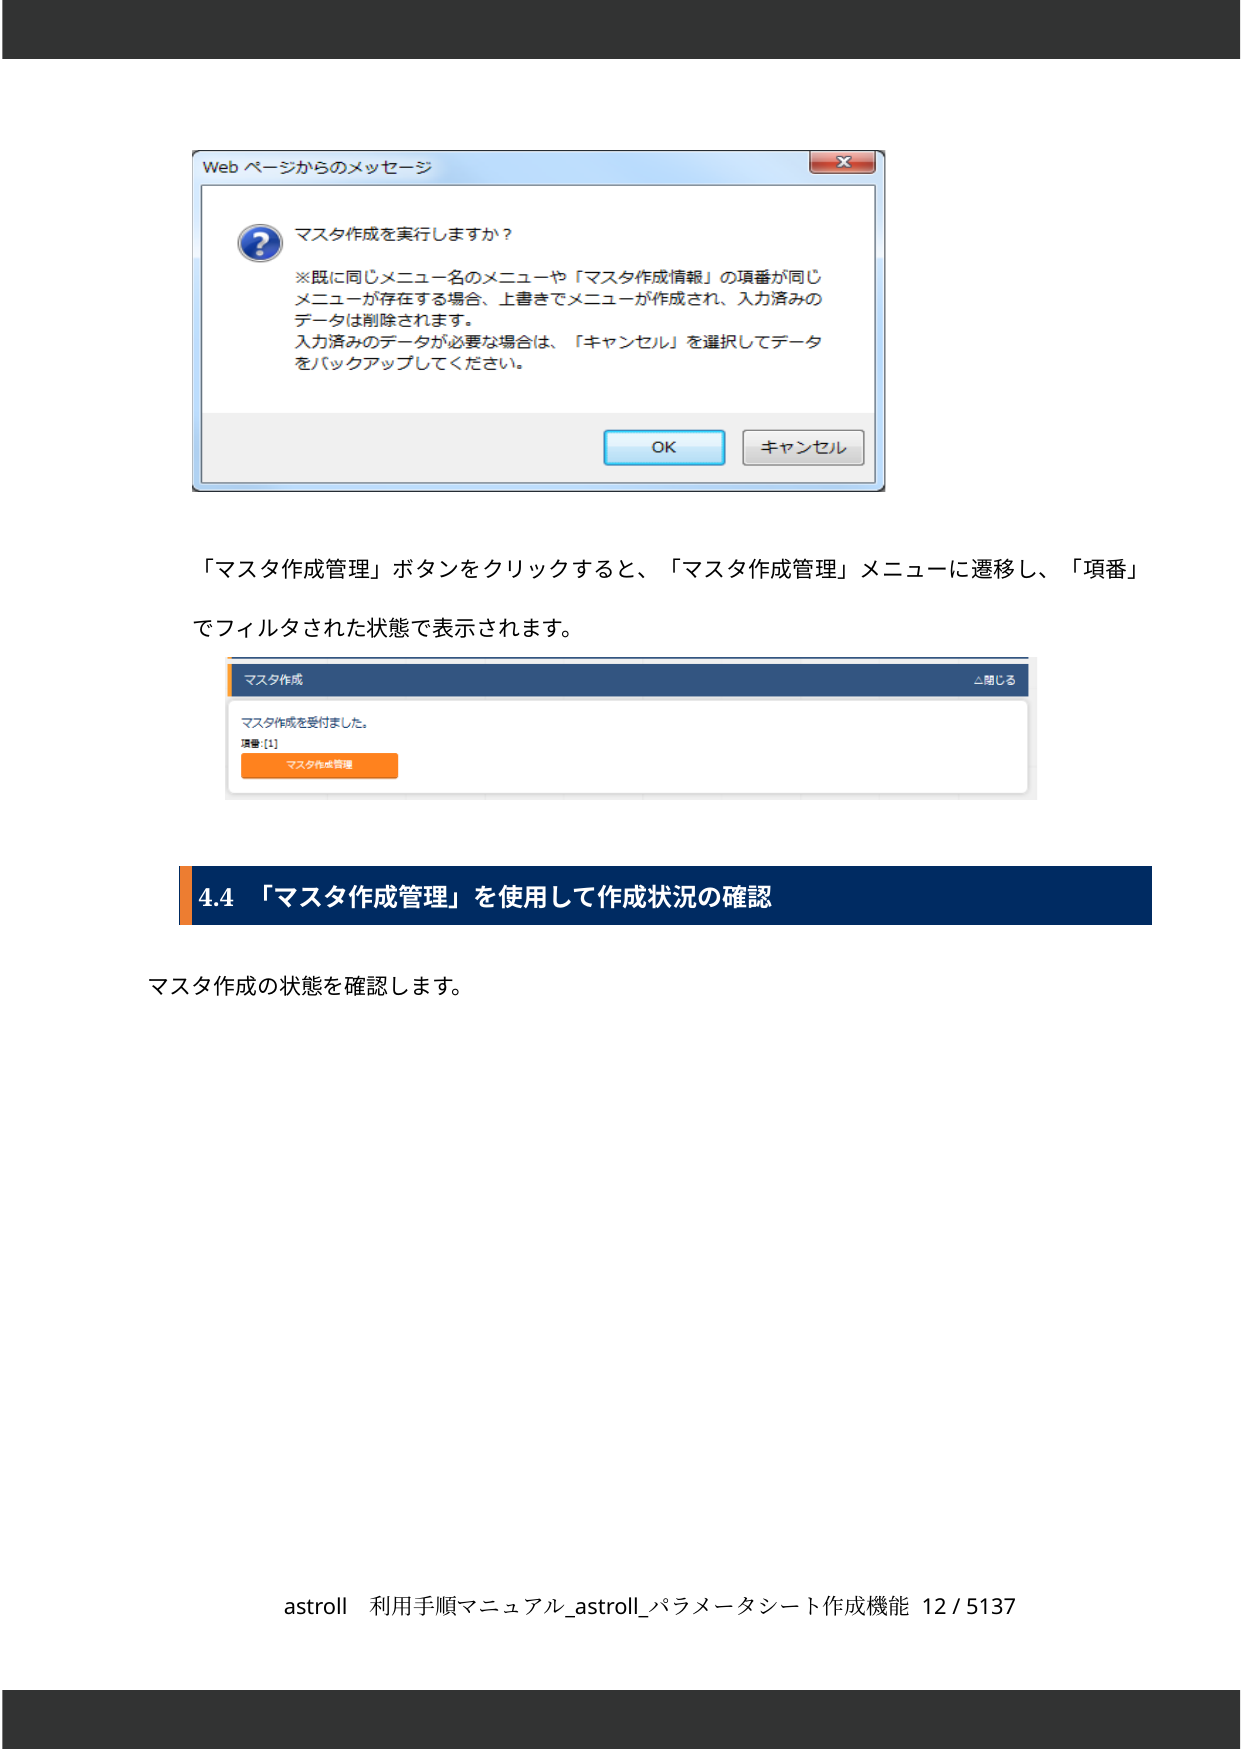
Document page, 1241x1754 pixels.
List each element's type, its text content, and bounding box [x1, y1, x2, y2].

subtitle 「マスタ作成管理」を使用して作成状況の確認 [192, 866, 1152, 925]
picture [225, 657, 1038, 800]
list 「マスタ作成管理」ボタンをクリックすると、「マスタ作成管理」メニューに遷移し、「項番」でフィルタされた状態で表示されます。 [192, 538, 1152, 657]
text マスタ作成の状態を確認します。 [148, 955, 1152, 1014]
picture [2, 1690, 1241, 1749]
picture [192, 150, 886, 492]
picture [2, 0, 1241, 59]
